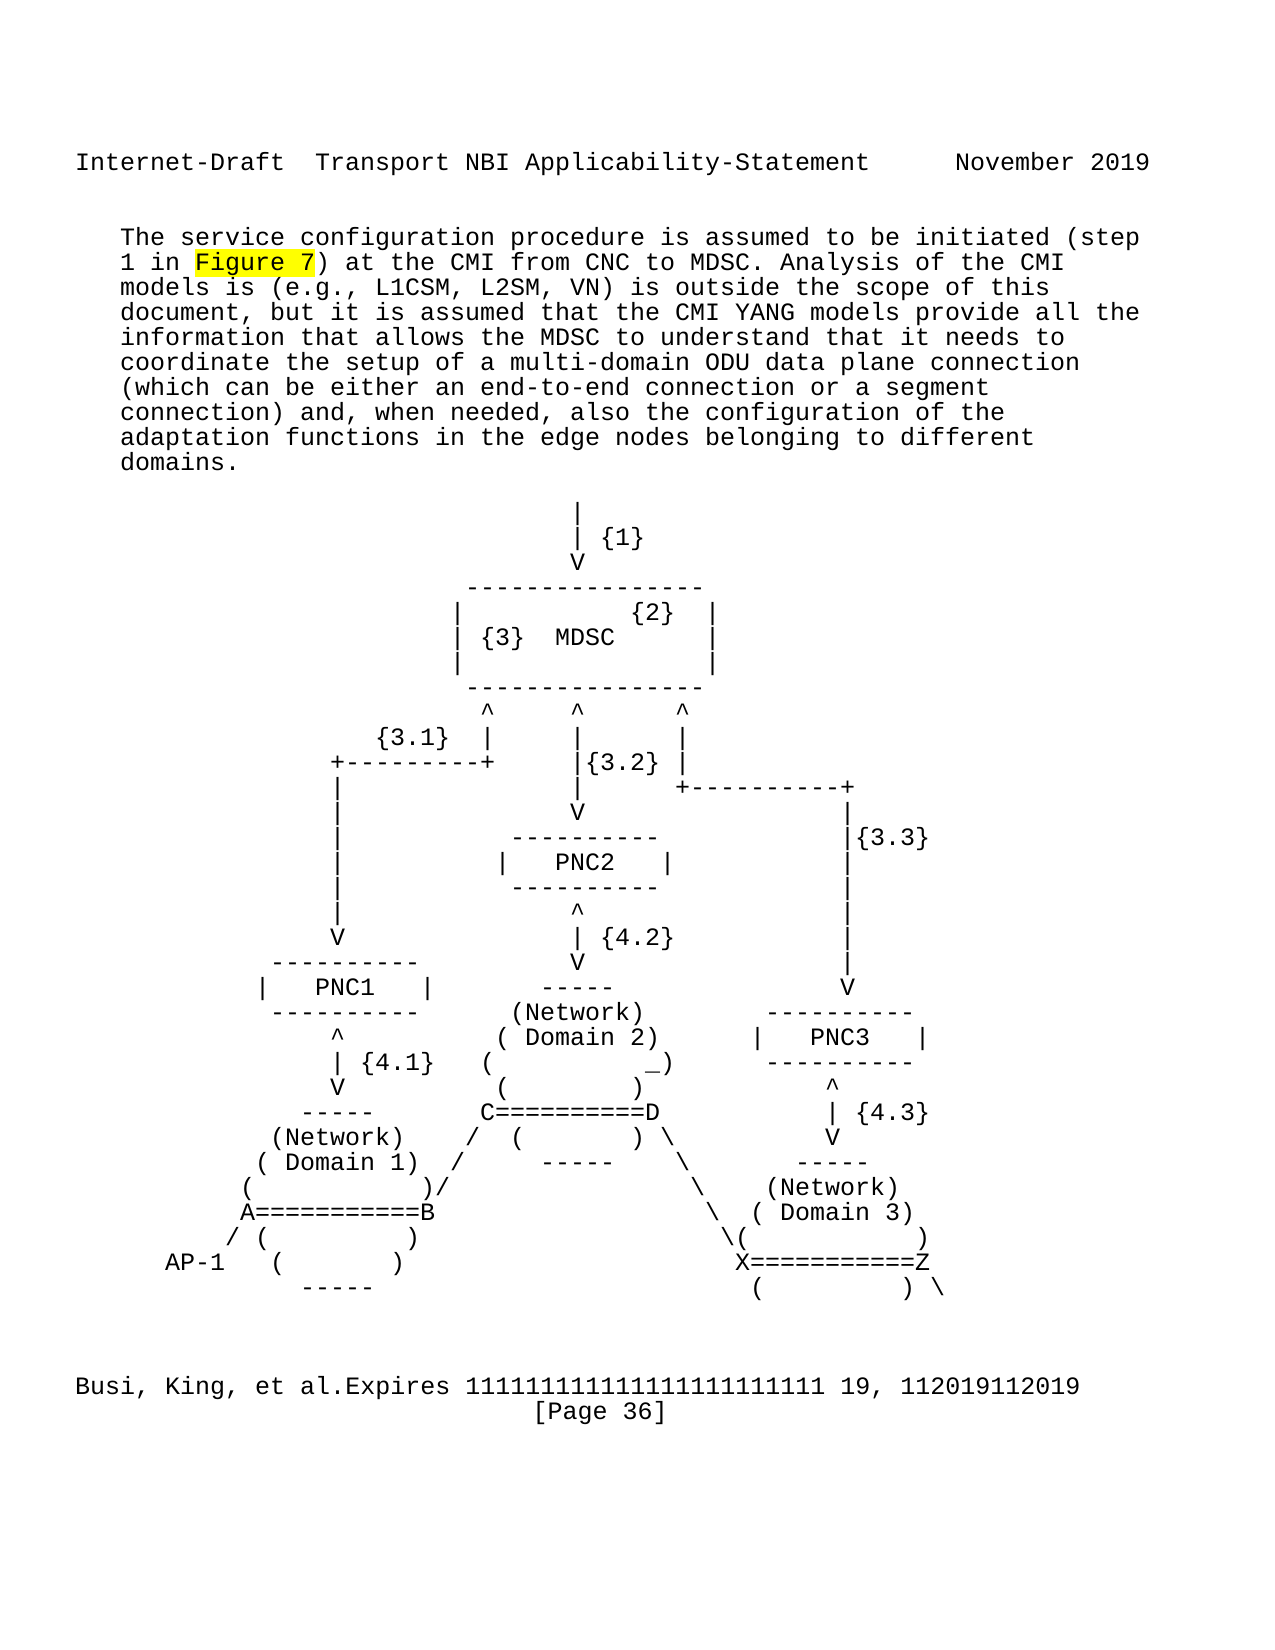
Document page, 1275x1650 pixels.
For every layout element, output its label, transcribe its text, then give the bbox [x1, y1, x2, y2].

text ----- C==========D | {4.3} [120, 1100, 1155, 1125]
text | PNC1 | ----- V [120, 975, 1155, 1000]
text The service configuration procedure is assumed to be initiated (step 1 in Figure 7) at the CMI from CNC to MDSC. Analysis of the CMI models is (e.g., L1CSM, L2SM, VN) is outside the scope of this document, but it is assumed that the CMI YANG models provide all the information that allows the MDSC to understand that it needs to coordinate the setup of a multi-domain ODU data plane connection (which can be either an end-to-end connection or a segment connection) and, when needed, also the configuration of the adaptation functions in the edge nodes belonging to different domains. [120, 225, 1155, 475]
text AP-1 ( ) X===========Z [120, 1250, 1155, 1275]
text | ^ | [120, 900, 1155, 925]
text A===========B \ ( Domain 3) [120, 1200, 1155, 1225]
text | ---------- |{3.3} [120, 825, 1155, 850]
text ---------- V | [120, 950, 1155, 975]
text V ( ) ^ [120, 1075, 1155, 1100]
text | {3} MDSC | [120, 625, 1155, 650]
text +---------+ |{3.2} | [120, 750, 1155, 775]
text | V | [120, 800, 1155, 825]
text ---------- (Network) ---------- [120, 1000, 1155, 1025]
text | [120, 500, 1155, 525]
text ----- ( ) \ [120, 1275, 1155, 1300]
text V [120, 550, 1155, 575]
text | | PNC2 | | [120, 850, 1155, 875]
text | {2} | [120, 600, 1155, 625]
text | {1} [120, 525, 1155, 550]
text ^ ^ ^ [120, 700, 1155, 725]
text (Network) / ( ) \ V [120, 1125, 1155, 1150]
text ( )/ \ (Network) [120, 1175, 1155, 1200]
text | {4.1} ( _) ---------- [120, 1050, 1155, 1075]
text ^ ( Domain 2) | PNC3 | [120, 1025, 1155, 1050]
text {3.1} | | | [120, 725, 1155, 750]
text ( Domain 1) / ----- \ ----- [120, 1150, 1155, 1175]
text / ( ) \( ) [120, 1225, 1155, 1250]
text | ---------- | [120, 875, 1155, 900]
text V | {4.2} | [120, 925, 1155, 950]
text | | [120, 650, 1155, 675]
text ---------------- [120, 575, 1155, 600]
text | | +----------+ [120, 775, 1155, 800]
text ---------------- [120, 675, 1155, 700]
